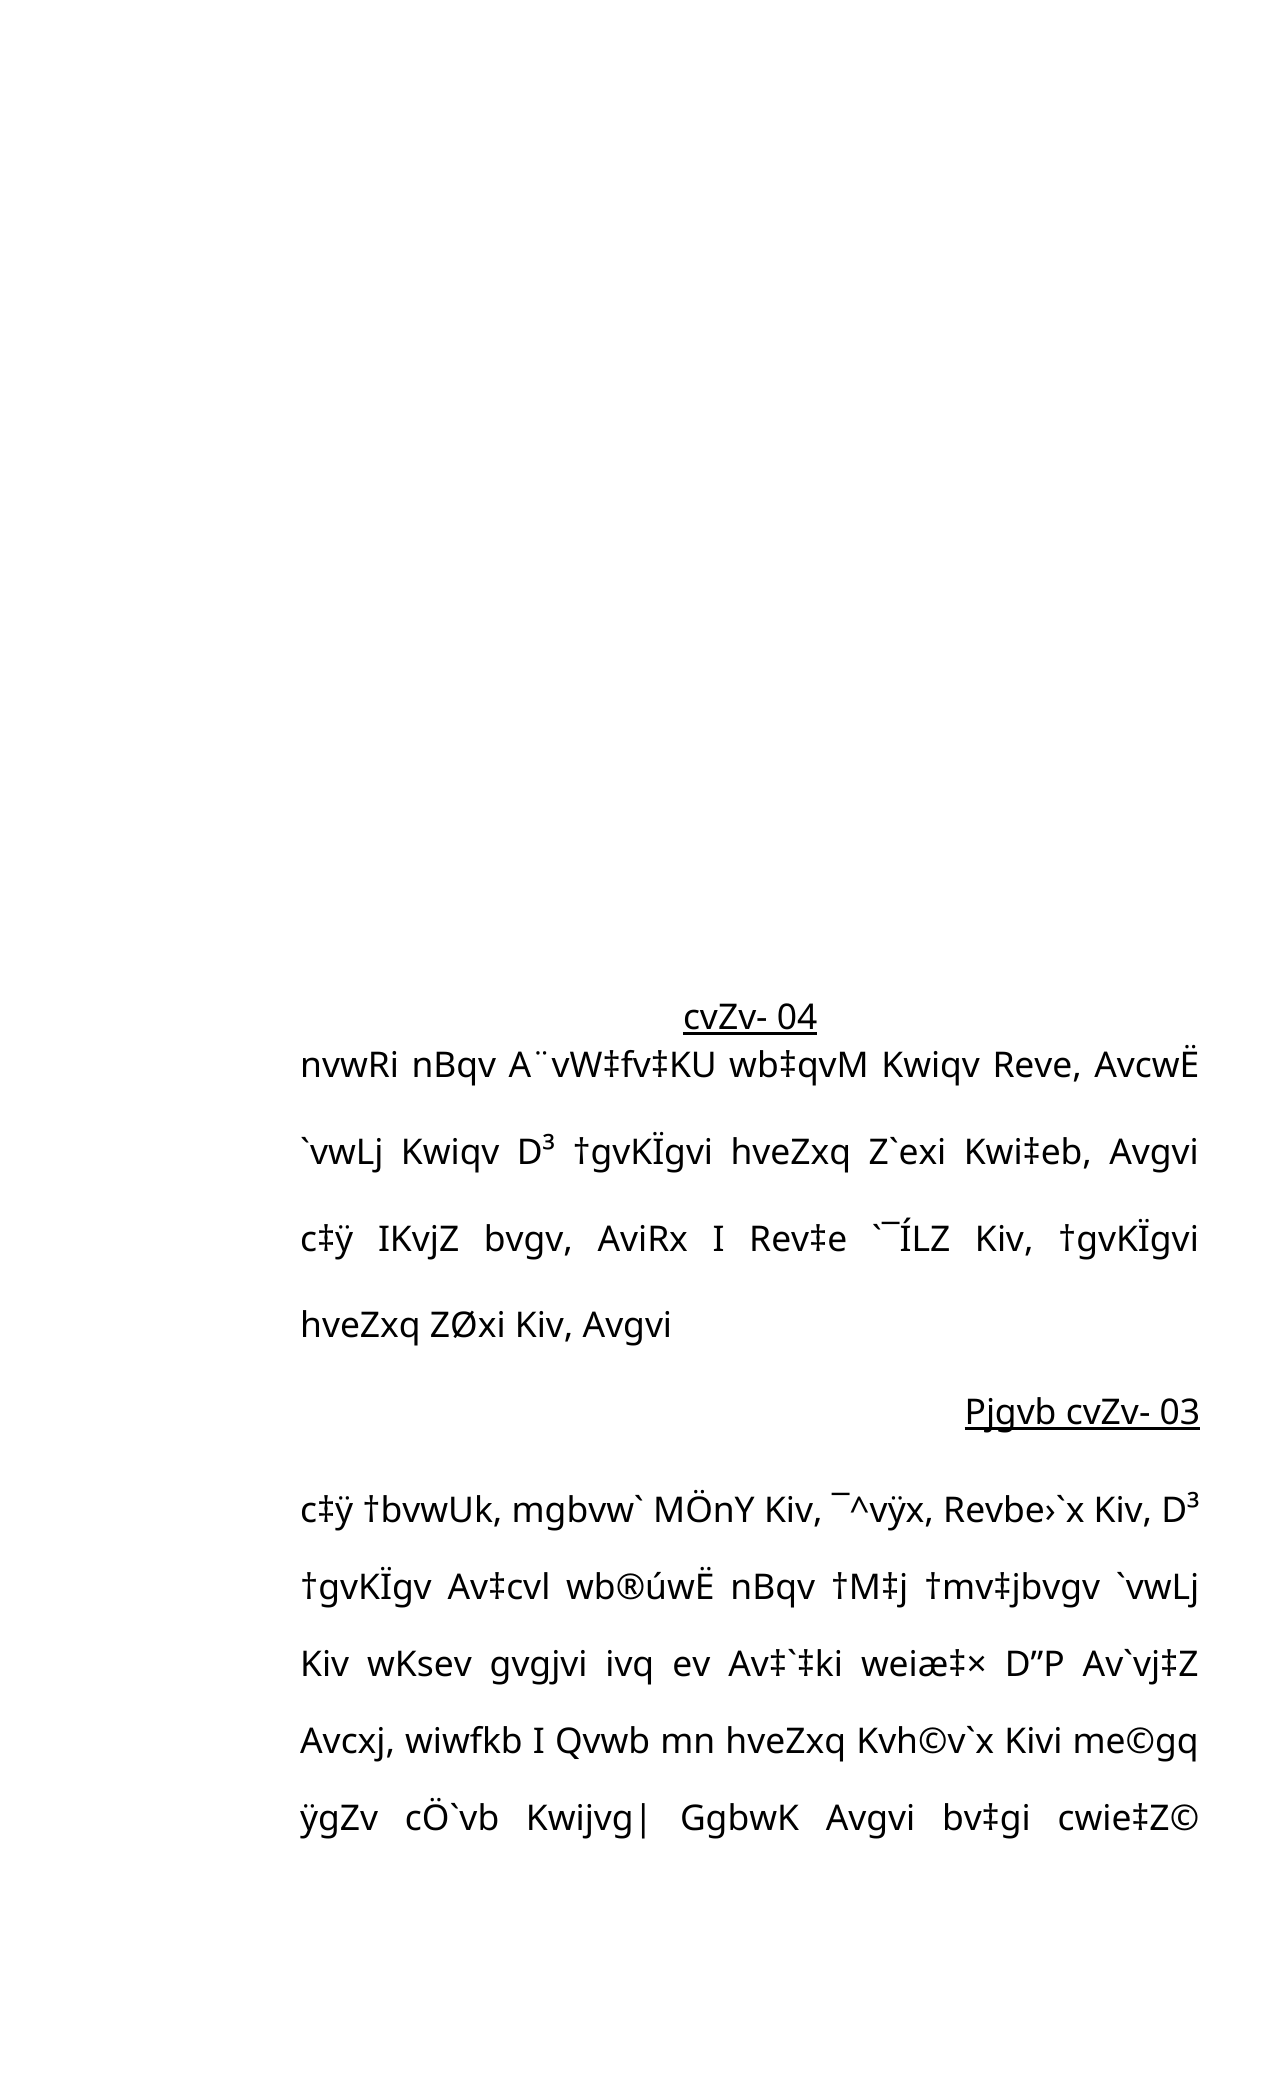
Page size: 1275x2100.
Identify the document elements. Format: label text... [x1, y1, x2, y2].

text Pjgvb cvZv- 03 [300, 1387, 1200, 1435]
text Kwi‡Z nq| Gw`‡K Avgvi ‡`ecyi †gŠRvq wb¤œ ZcwQj ewY©Z Ni, evox, bvj I evMvb f~wg‡Z Avwg 2q cÿ Avg-‡gv³vi`vZv `vZv ˆcwÎK I Lwi` m~‡Î gvwjK I †fvM `LjKvi nB I AvwQ| †h‡nZz Avwg 2q cÿ Avg-‡gv³vi`vZv `vZv me mgq evox‡Z _vwKbv, †m‡nZz KwZcq `yó cÖK…wZi †jvK D³ ¯’vei Av¯’vei m¤úwË †Rvi c~e©K †e`Lj Kivi †Póv Kwi‡Z‡Q| ZvB D³ f~wg wbqv gvgjv †gvKÏgv `v‡qi Kiv cÖ‡qvRb| wKš‘ Avgvi c‡ÿ me mgq Dcw¯’Z _vwKqv gvgjv †gvKÏgv cwiPvjbv Kiv m¤¢e bq| ZvB Avwg Avgvi c‡ÿ gvgjv †gvKÏgv cwiPvjbv Kivi Rb¨ Avg-‡gv³vi bvgv MÖnxZv‡K ÿgZv Ac©Y Kwijvg| Avgvi c‡ÿ Avgvi PvPvZ fvB Avg-‡gv³vibvgv MÖnxZv †`Iqvbx I †dŠR`vix mn †h‡Kvb Av`vj‡Z gvgjv †gvKÏgv `v‡qi Kwi‡eb, †gvKÏgvq nvwRi nBqv A¨vW‡fv‡KU wb‡qvM Kwiqv Reve, AvcwË `vwLj Kwiqv D³ †gvKÏgvi hveZxq Z`exi Kwi‡eb, Avgvi c‡ÿ IKvjZ bvgv, AviRx I Rev‡e `¯ÍLZ Kiv, †gvKÏgvi hveZxq ZØxi Kiv, Avgvi [300, 1039, 1200, 1348]
text c‡ÿ †bvwUk, mgbvw` MÖnY Kiv, ¯^vÿx, Revbe›`x Kiv, D³ †gvKÏgv Av‡cvl wb®úwË nBqv †M‡j †mv‡jbvgv `vwLj Kiv wKsev gvgjvi ivq ev Av‡`‡ki weiæ‡× D”P Av`vj‡Z Avcxj, wiwfkb I Qvwb mn hveZxq Kvh©v`x Kivi me©gq ÿgZv cÖ`vb Kwijvg| GgbwK Avgvi bv‡gi cwie‡Z© Avcwb MÖnxZv Avcbvi wbR bvg `¯ÍLZ Kwi‡eb, njdbvgv m¤úv`b Kwi‡eb| Avcwb Avg †gv³vi bvgv MÖnxZv D‡jøwLZ Kvh©v`x Kwi‡j Zvnv Avgvi ewjqv MY¨ nB‡e| Avwg †¯^”Qvq, mÁv‡b, A‡b¨i webv cÖ‡ivPbvq AÎ Avg †gv³vi bvgv m¤úv`b Kwiqv w`jvg| BwZ Zvs- [300, 1484, 1200, 1841]
